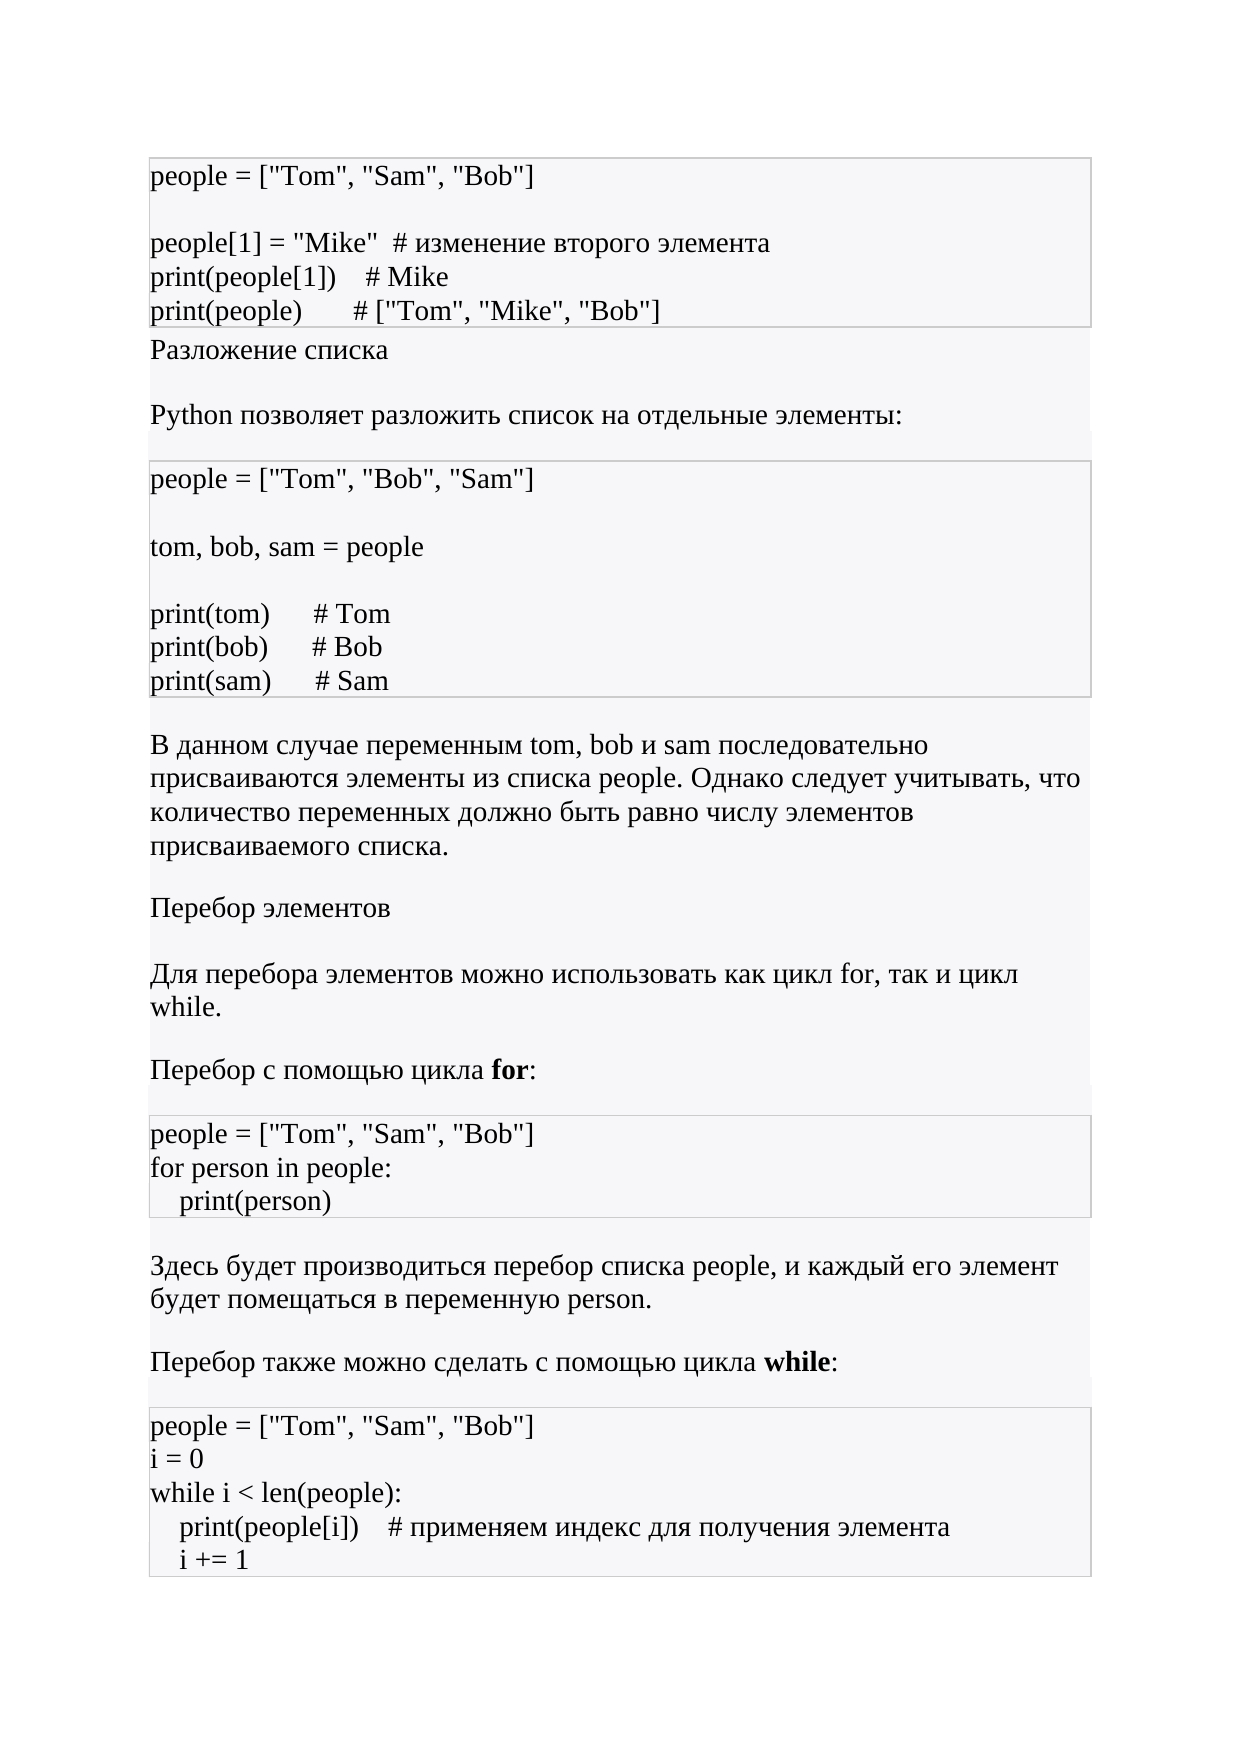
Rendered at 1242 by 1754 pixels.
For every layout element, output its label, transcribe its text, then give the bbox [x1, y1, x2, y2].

text print(person) [150, 1182, 1090, 1217]
subtitle Разложение списка [150, 332, 1090, 366]
text people = ["Tom", "Sam", "Bob"] [150, 1408, 1090, 1442]
text В данном случае переменным tom, bob и sam последовательно присваиваются элементы из списка people. Однако следует учитывать, что количество переменных должно быть равно числу элементов присваиваемого списка. [150, 727, 1090, 861]
text people = ["Tom", "Sam", "Bob"] [150, 159, 1090, 192]
text print(bob) # Bob [150, 629, 1090, 661]
text i += 1 [150, 1541, 1090, 1576]
text Перебор также можно сделать с помощью цикла while: [150, 1344, 1090, 1377]
text Перебор с помощью цикла for: [150, 1052, 1090, 1086]
text print(sam) # Sam [150, 661, 1090, 696]
text tom, bob, sam = people [150, 529, 1090, 562]
subtitle Перебор элементов [150, 890, 1090, 924]
text print(people[1]) # Mike [150, 259, 1090, 291]
text print(people) # ["Tom", "Mike", "Bob"] [150, 291, 1090, 326]
text i = 0 [150, 1442, 1090, 1475]
text Для перебора элементов можно использовать как цикл for, так и цикл while. [150, 956, 1090, 1023]
text Python позволяет разложить список на отдельные элементы: [150, 397, 1090, 431]
text people = ["Tom", "Bob", "Sam"] [150, 462, 1090, 495]
text print(people[i]) # применяем индекс для получения элемента [150, 1509, 1090, 1541]
text print(tom) # Tom [150, 596, 1090, 629]
text while i < len(people): [150, 1475, 1090, 1509]
text people = ["Tom", "Sam", "Bob"] [150, 1116, 1090, 1150]
text Здесь будет производиться перебор списка people, и каждый его элемент будет помещаться в переменную person. [150, 1248, 1090, 1315]
text for person in people: [150, 1150, 1090, 1182]
text people[1] = "Mike" # изменение второго элемента [150, 226, 1090, 259]
